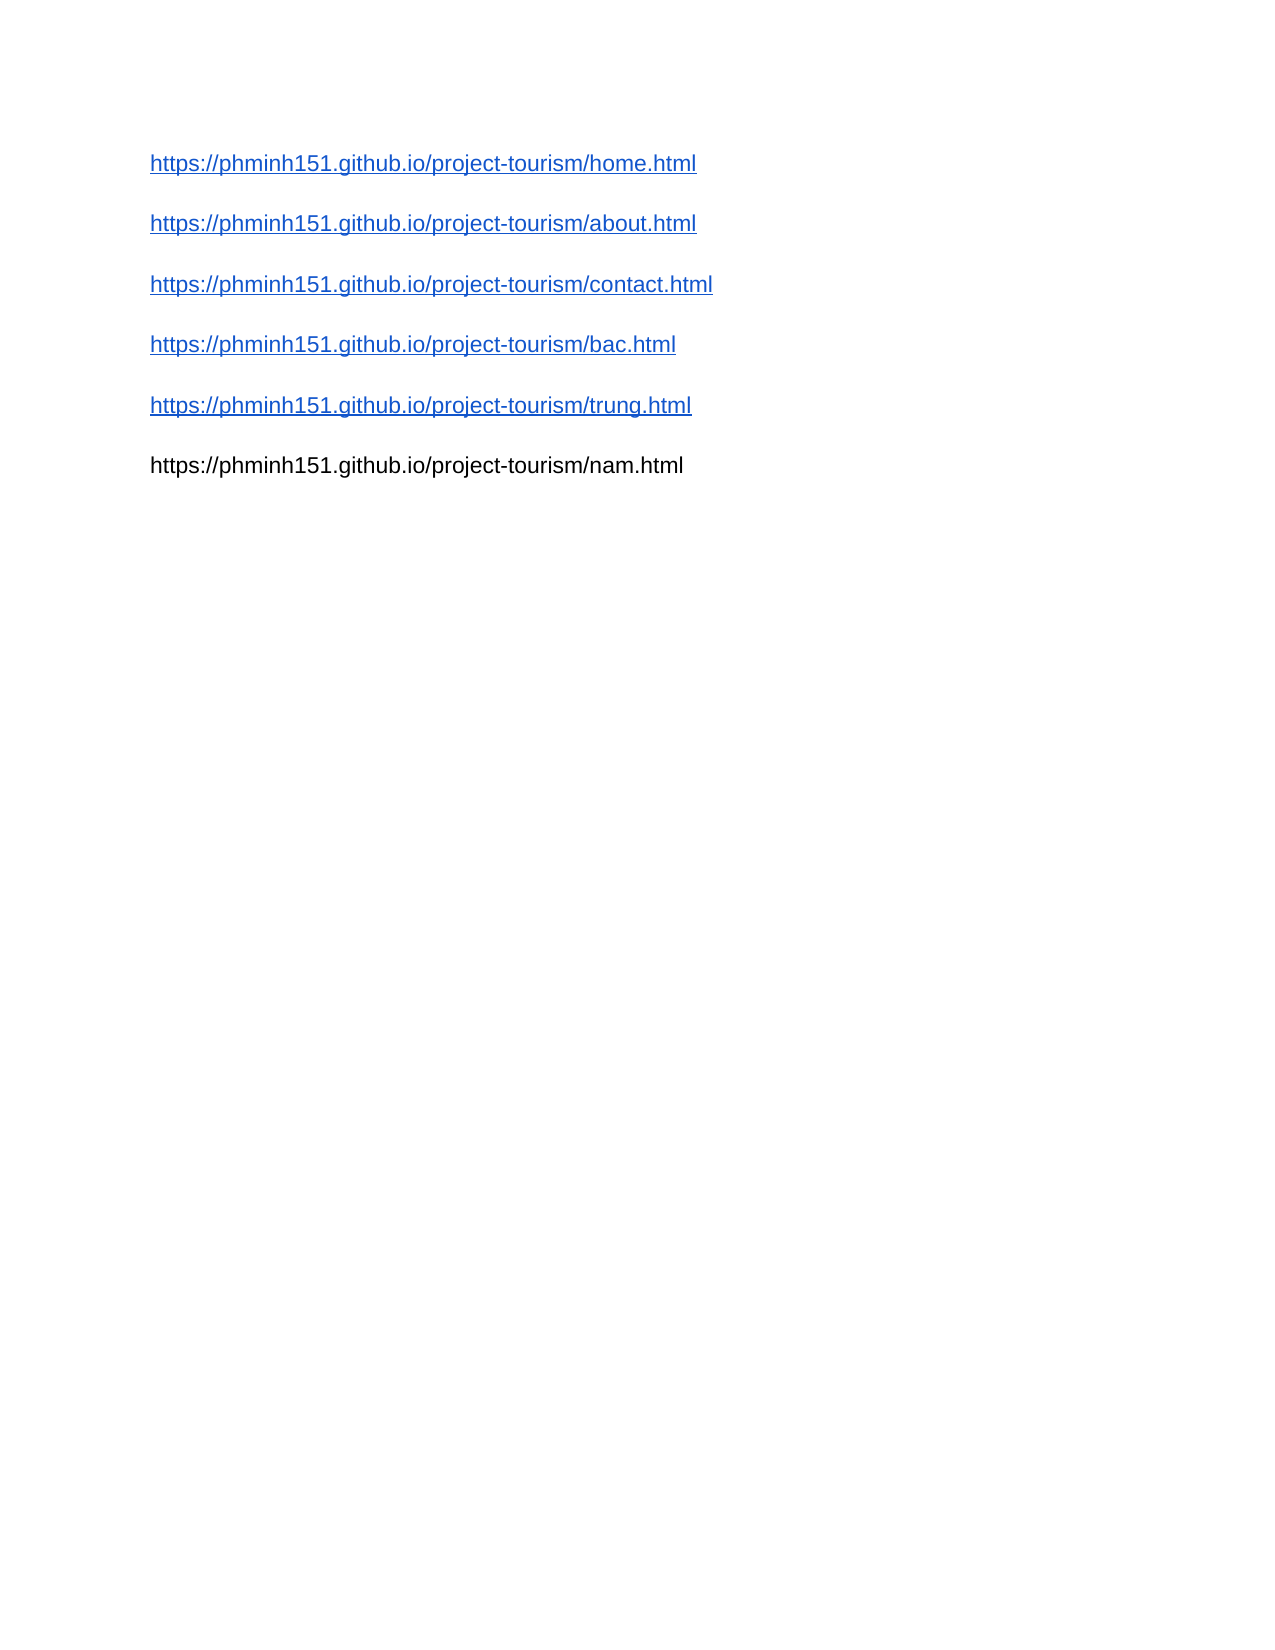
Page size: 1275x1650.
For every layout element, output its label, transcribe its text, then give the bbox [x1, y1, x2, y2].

text https://phminh151.github.io/project-tourism/nam.html [150, 452, 1125, 478]
text https://phminh151.github.io/project-tourism/bac.html [150, 331, 1125, 358]
text https://phminh151.github.io/project-tourism/trung.html [150, 392, 1125, 418]
text https://phminh151.github.io/project-tourism/contact.html [150, 271, 1125, 297]
text https://phminh151.github.io/project-tourism/about.html [150, 210, 1125, 237]
text https://phminh151.github.io/project-tourism/home.html [150, 150, 1125, 176]
